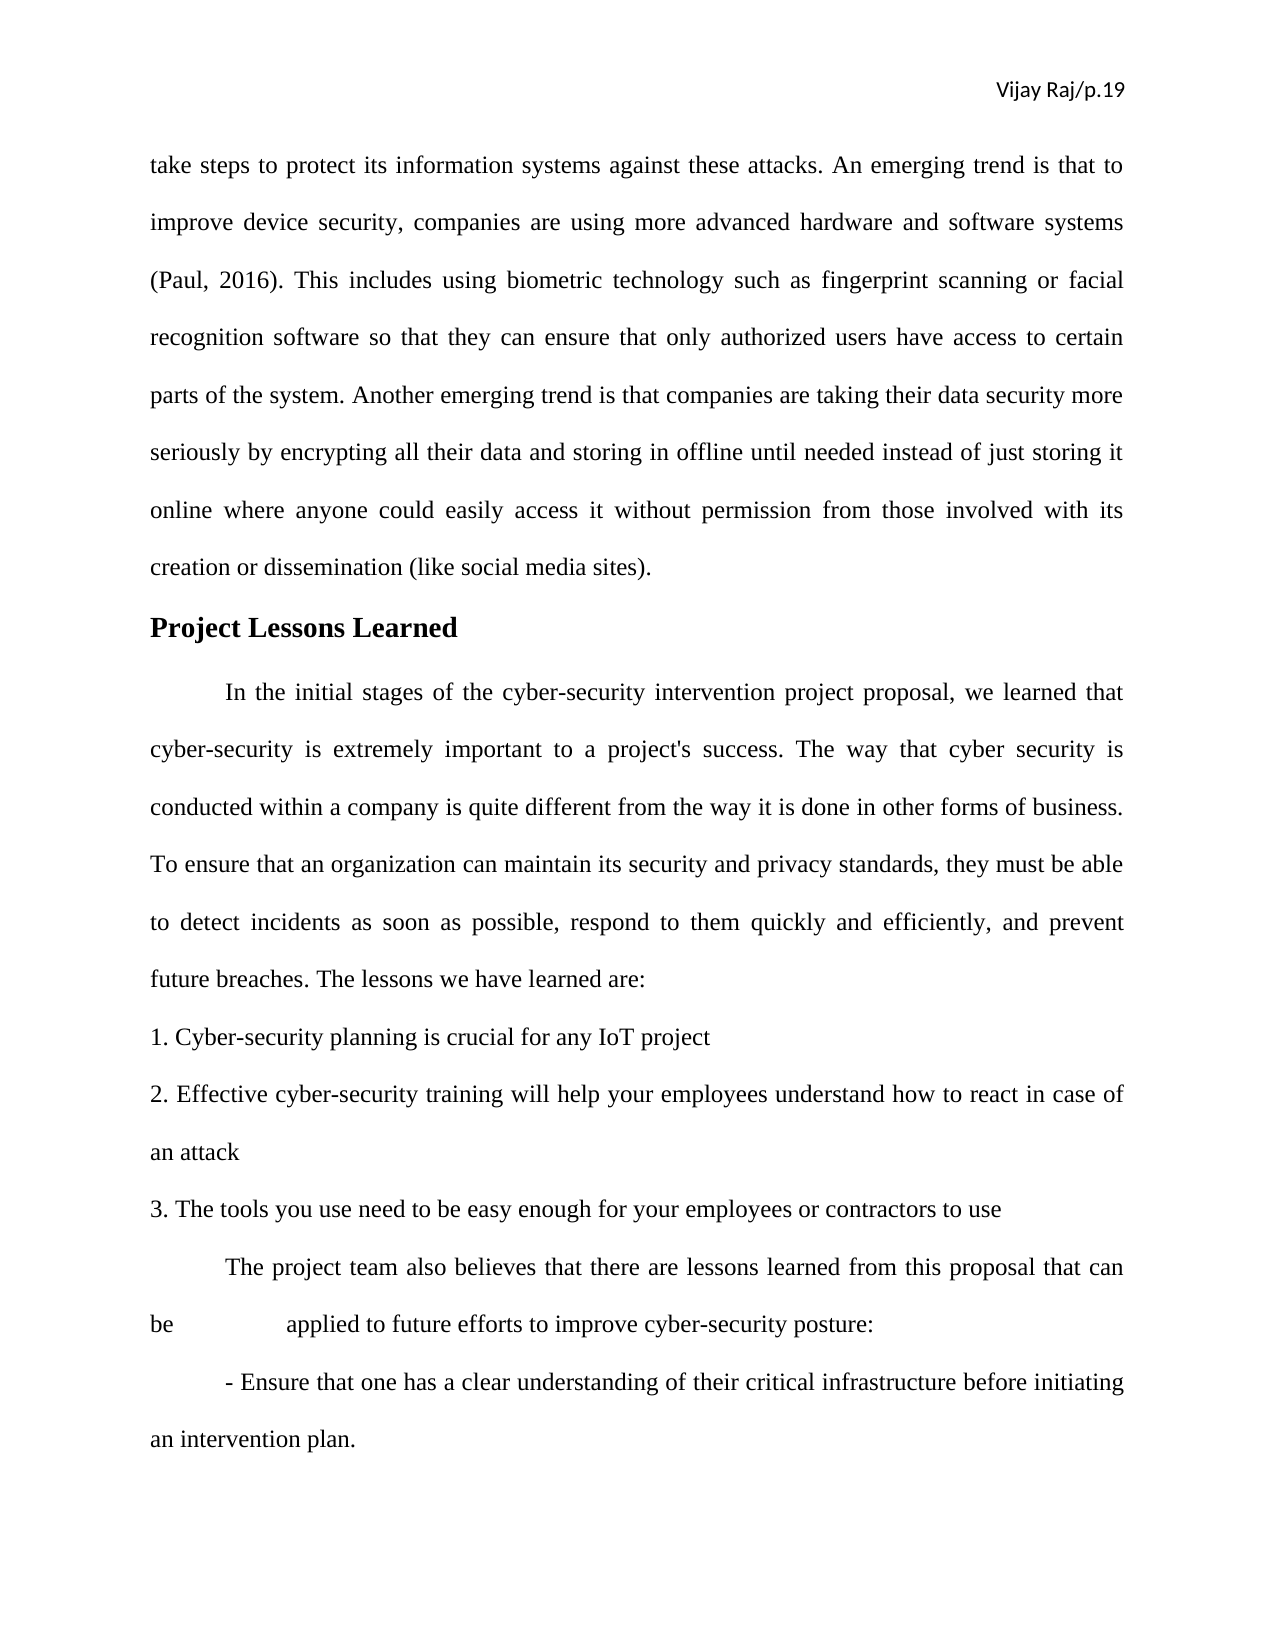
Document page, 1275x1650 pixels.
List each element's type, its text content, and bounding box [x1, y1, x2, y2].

text The project team also believes that there are lessons learned from this proposal that can be applied to future efforts to improve cyber-security posture: [150, 1252, 1125, 1338]
text - Ensure that one has a clear understanding of their critical infrastructure before initiating an intervention plan. [150, 1367, 1125, 1453]
text In the initial stages of the cyber-security intervention project proposal, we learned that cyber-security is extremely important to a project's success. The way that cyber security is conducted within a company is quite different from the way it is done in other forms of business. To ensure that an organization can maintain its security and privacy standards, they must be able to detect incidents as soon as possible, respond to them quickly and efficiently, and prevent future breaches. The lessons we have learned are: [150, 677, 1125, 993]
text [150, 150, 1125, 581]
text 2. Effective cyber-security training will help your employees understand how to react in case of an attack [150, 1079, 1125, 1166]
text 1. Cyber-security planning is crucial for any IoT project [150, 1022, 1125, 1051]
text 3. The tools you use need to be easy enough for your employees or contractors to use [150, 1194, 1125, 1223]
text Project Lessons Learned [150, 610, 1125, 643]
